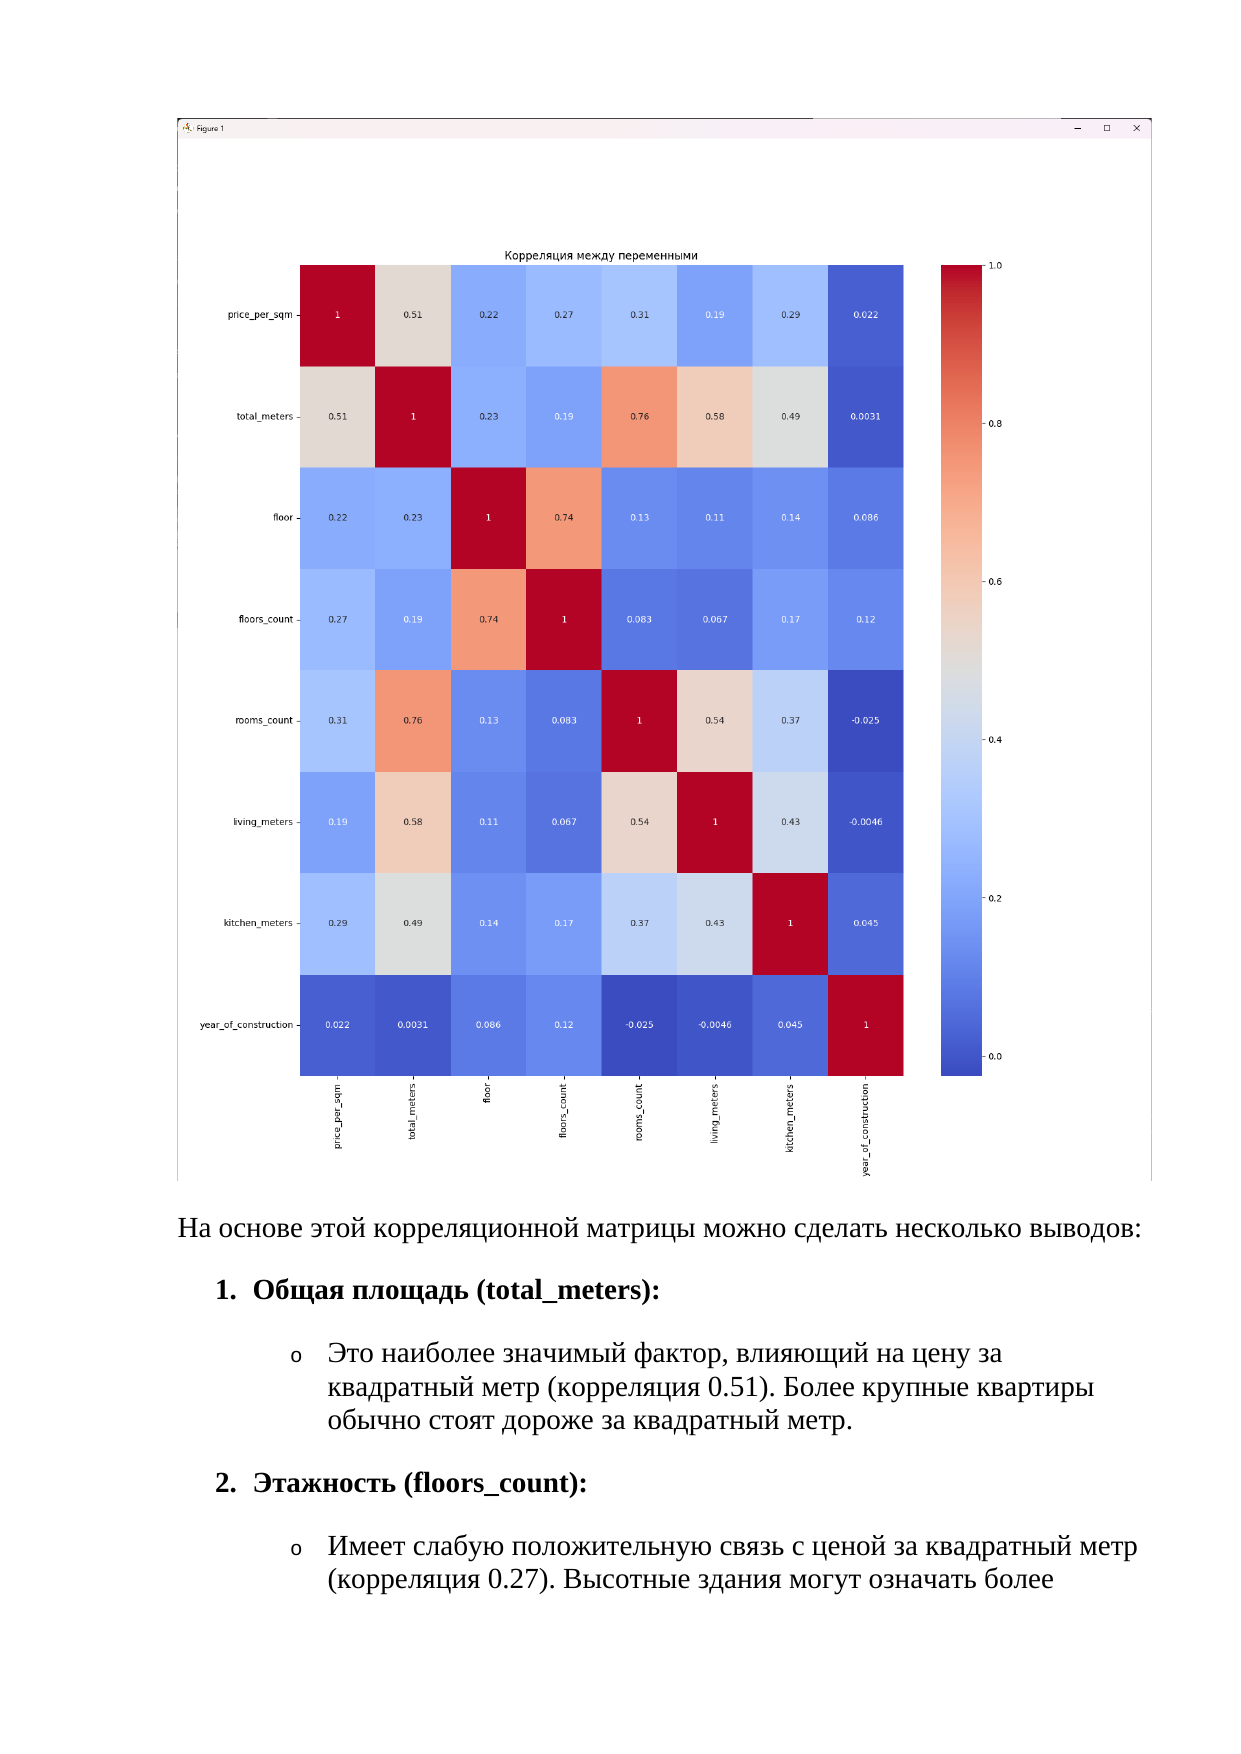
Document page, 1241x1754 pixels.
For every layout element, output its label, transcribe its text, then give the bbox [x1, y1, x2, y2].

text На основе этой корреляционной матрицы можно сделать несколько выводов: [177, 1210, 1152, 1243]
list Общая площадь (total_meters): [215, 1272, 1152, 1306]
picture [177, 118, 1152, 1181]
list Этажность (floors_count): [215, 1465, 1152, 1498]
list Это наиболее значимый фактор, влияющий на цену за квадратный метр (корреляция 0.51). Более крупные квартиры обычно стоят дороже за квадратный метр. [290, 1335, 1152, 1436]
